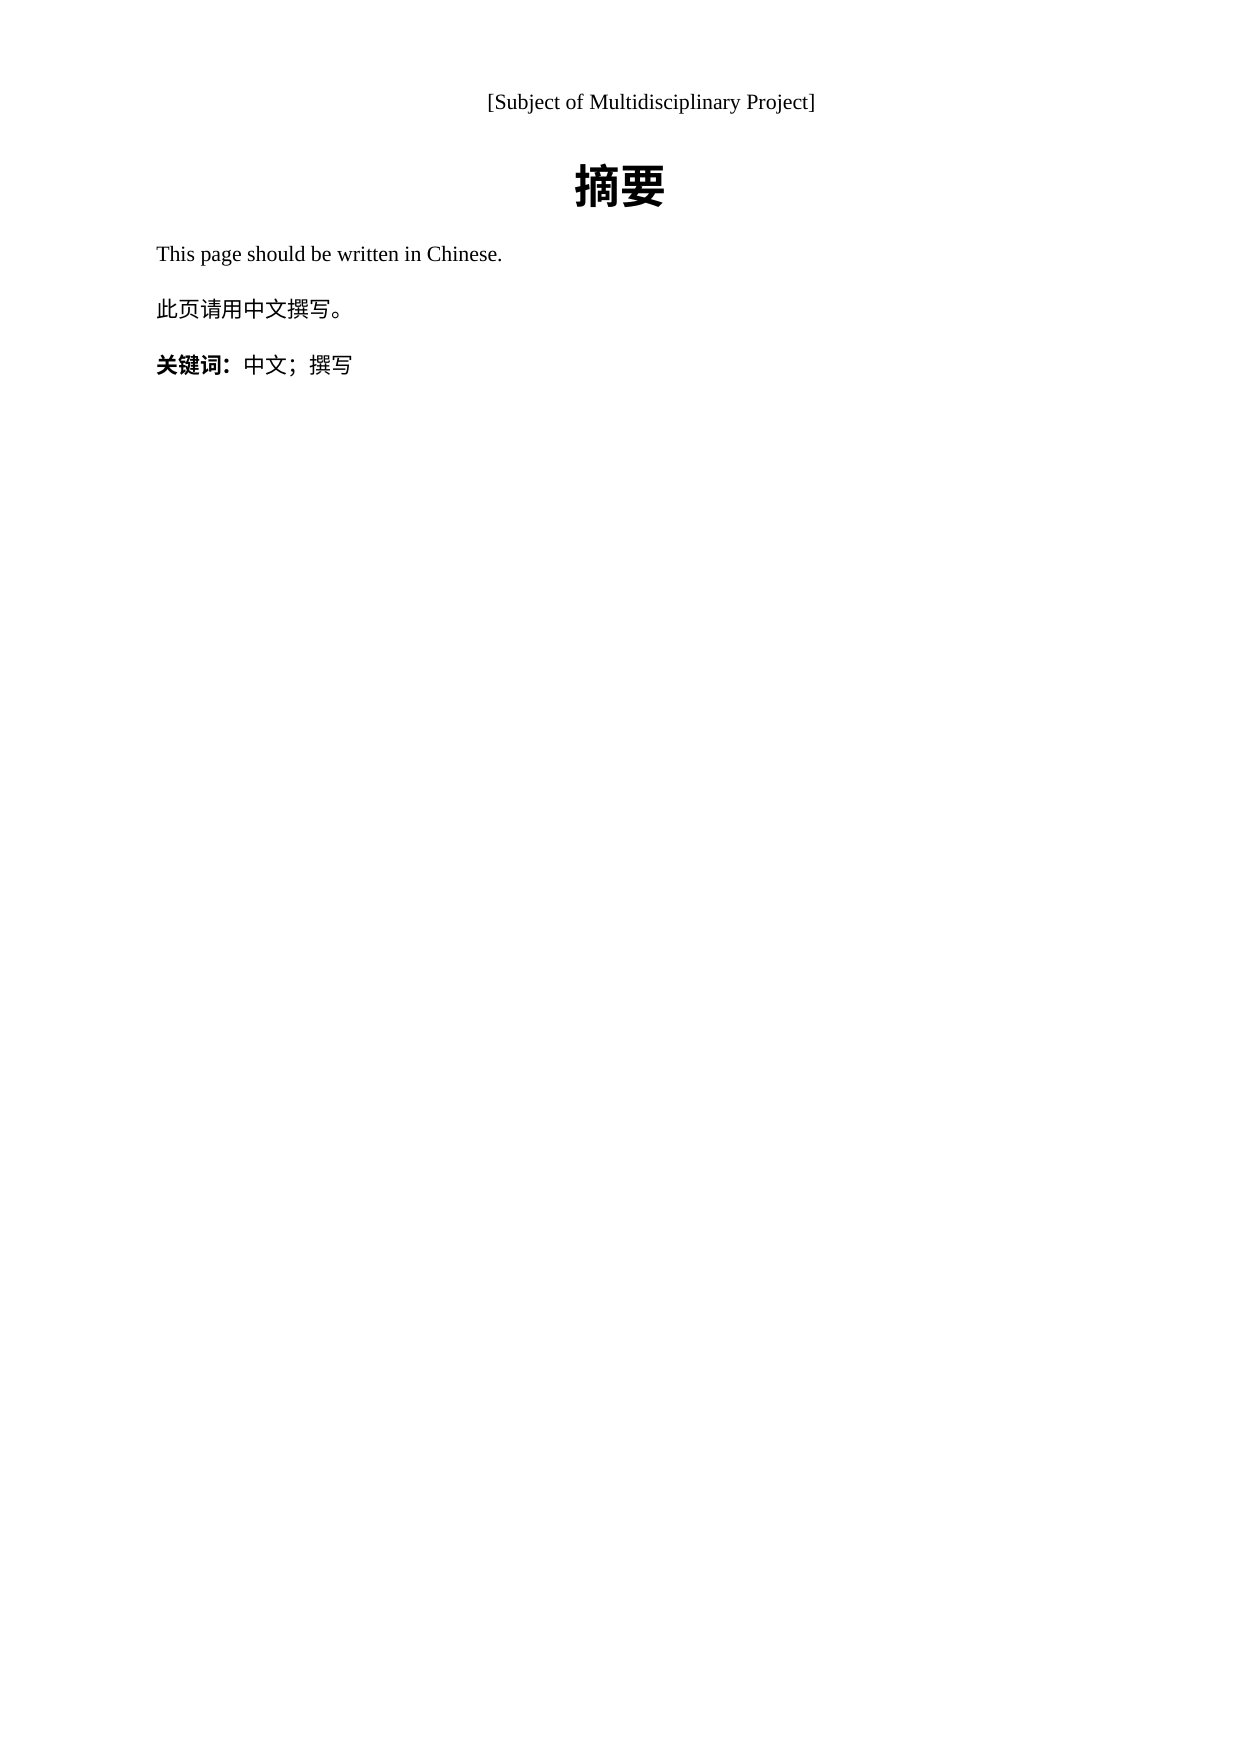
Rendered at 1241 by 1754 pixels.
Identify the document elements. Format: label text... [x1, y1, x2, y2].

text 此页请用中文撰写。 [112, 292, 1128, 323]
text This page should be written in Chinese. [112, 241, 1128, 267]
text 摘要 [112, 150, 1128, 216]
text 关键词：中文；撰写 [112, 348, 1128, 380]
